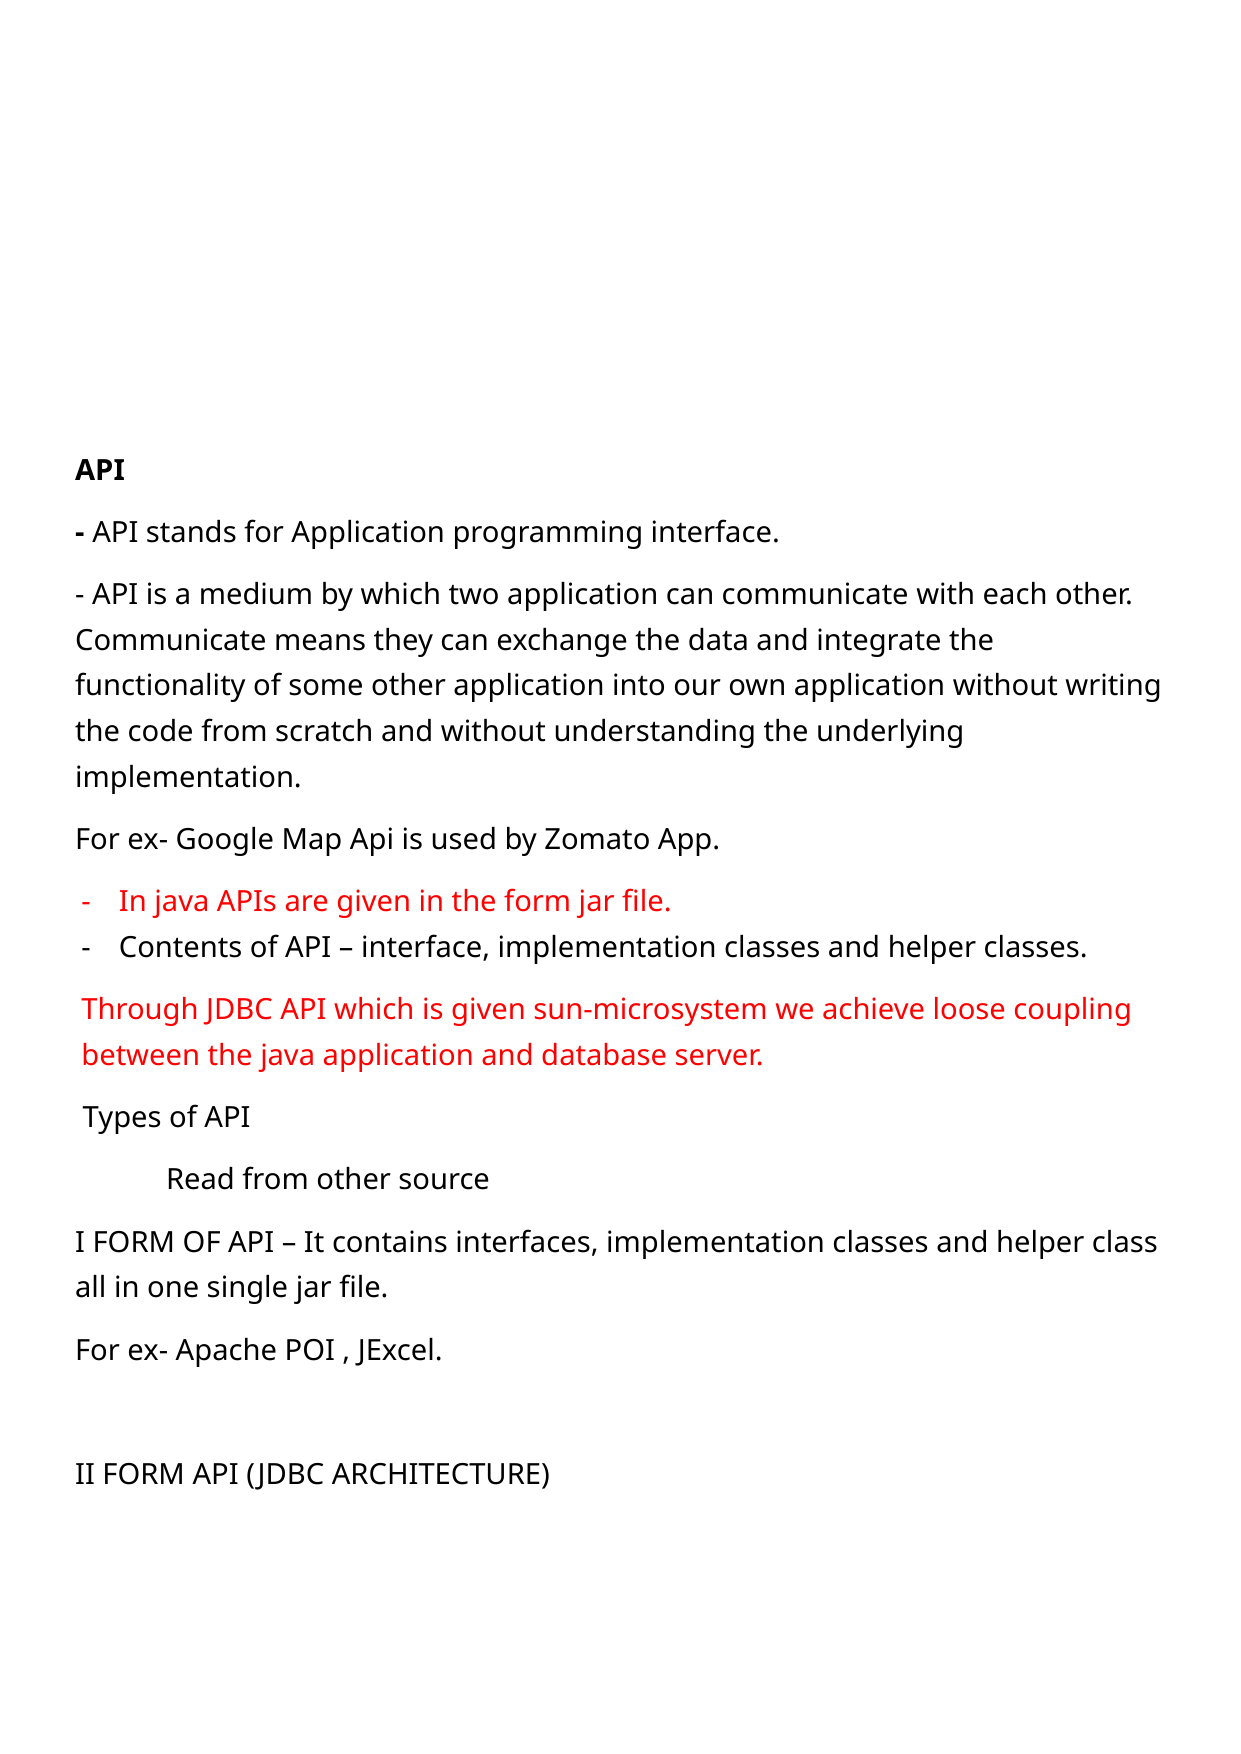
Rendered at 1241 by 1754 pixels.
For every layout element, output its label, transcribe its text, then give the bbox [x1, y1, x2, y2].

text II FORM API (JDBC ARCHITECTURE) [75, 1453, 1165, 1493]
text - API is a medium by which two application can communicate with each other. Communicate means they can exchange the data and integrate the functionality of some other application into our own application without writing the code from scratch and without understanding the underlying implementation. [75, 573, 1165, 796]
text API [75, 449, 1165, 488]
list Contents of API – interface, implementation classes and helper classes. [81, 926, 1165, 966]
text I FORM OF API – It contains interfaces, implementation classes and helper class all in one single jar file. [75, 1221, 1165, 1306]
list In java APIs are given in the form jar file. [81, 880, 1165, 920]
text Read from other source [75, 1158, 1165, 1198]
text For ex- Apache POI , JExcel. [75, 1329, 1165, 1368]
text - API stands for Application programming interface. [75, 511, 1165, 551]
text Types of API [75, 1096, 1165, 1136]
text Through JDBC API which is given sun-microsystem we achieve loose coupling between the java application and database server. [81, 988, 1165, 1074]
text For ex- Google Map Api is used by Zomato App. [75, 818, 1165, 858]
